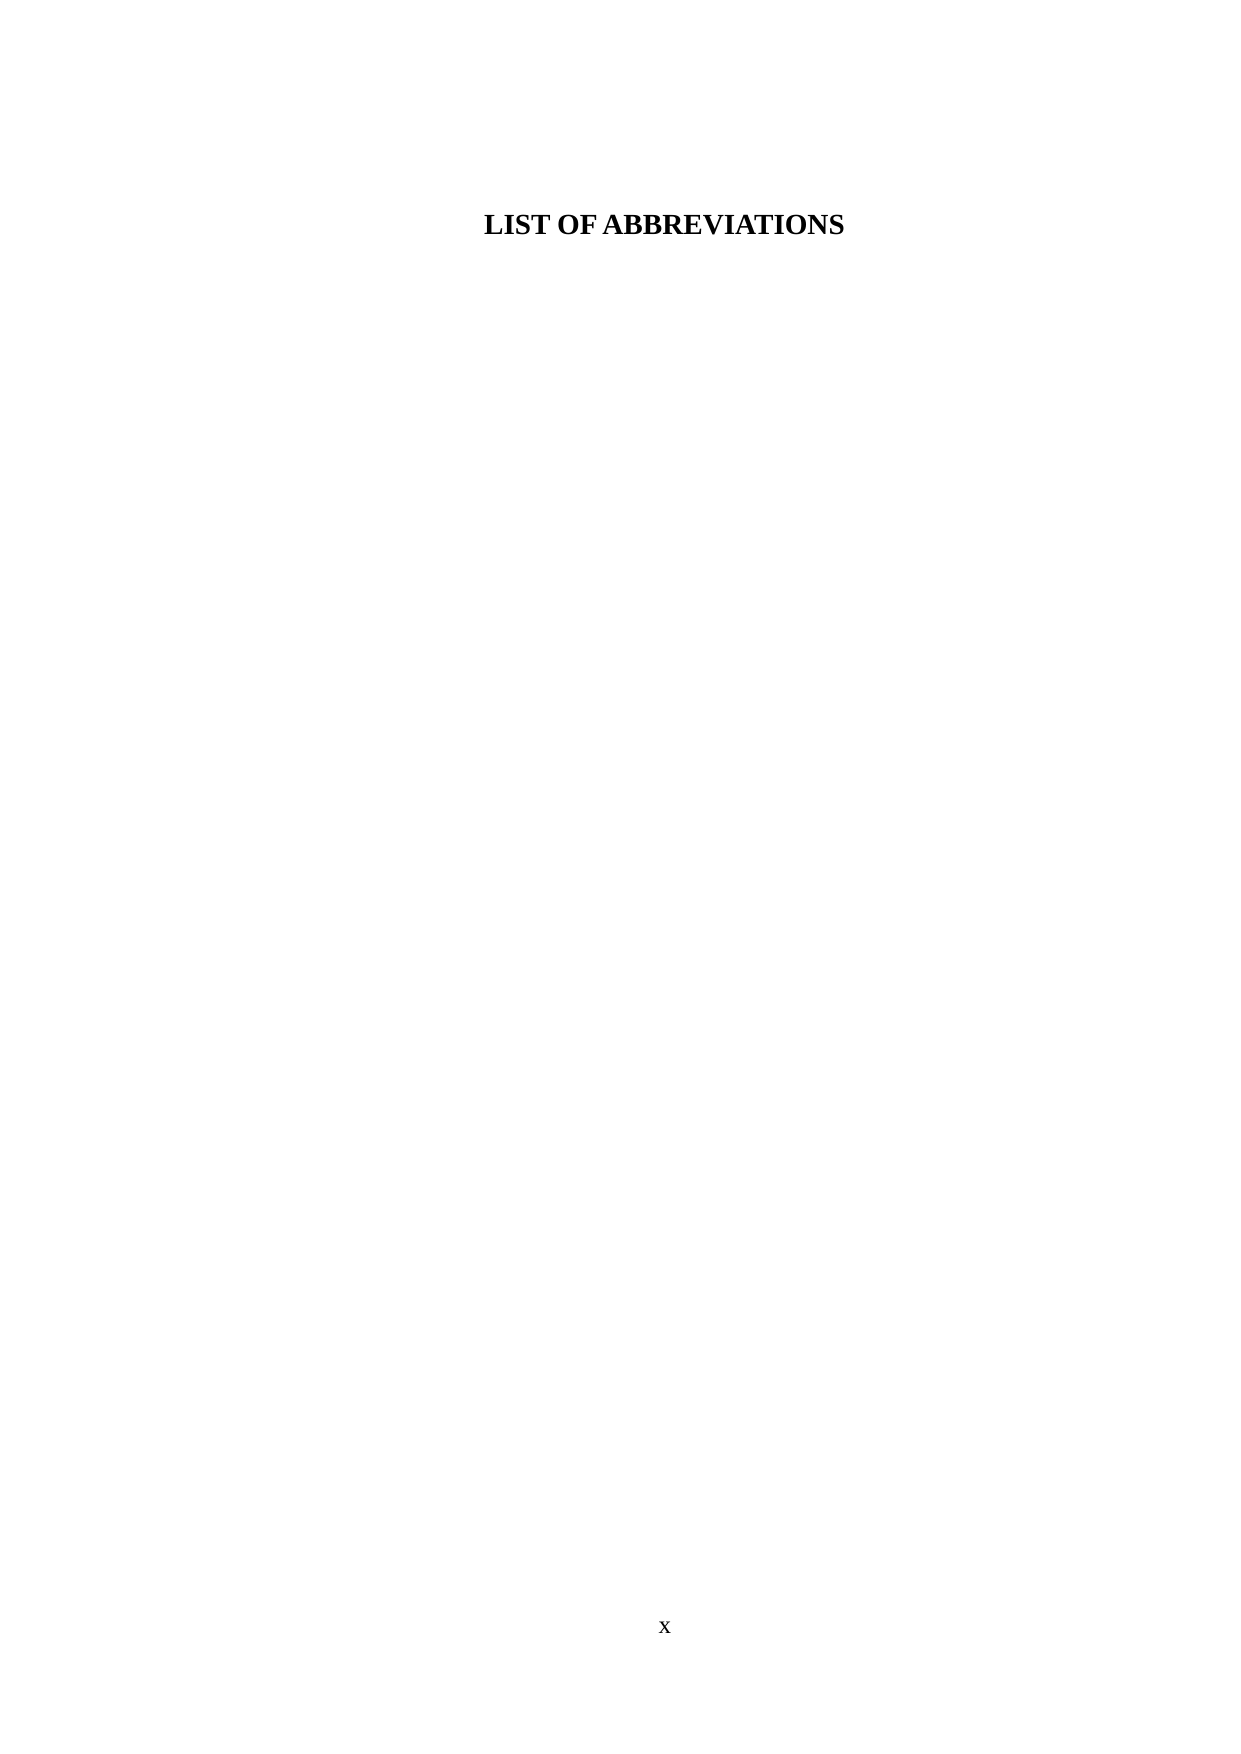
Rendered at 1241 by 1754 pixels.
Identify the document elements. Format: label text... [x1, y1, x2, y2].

title LIST OF ABBREVIATIONS [207, 207, 1122, 240]
